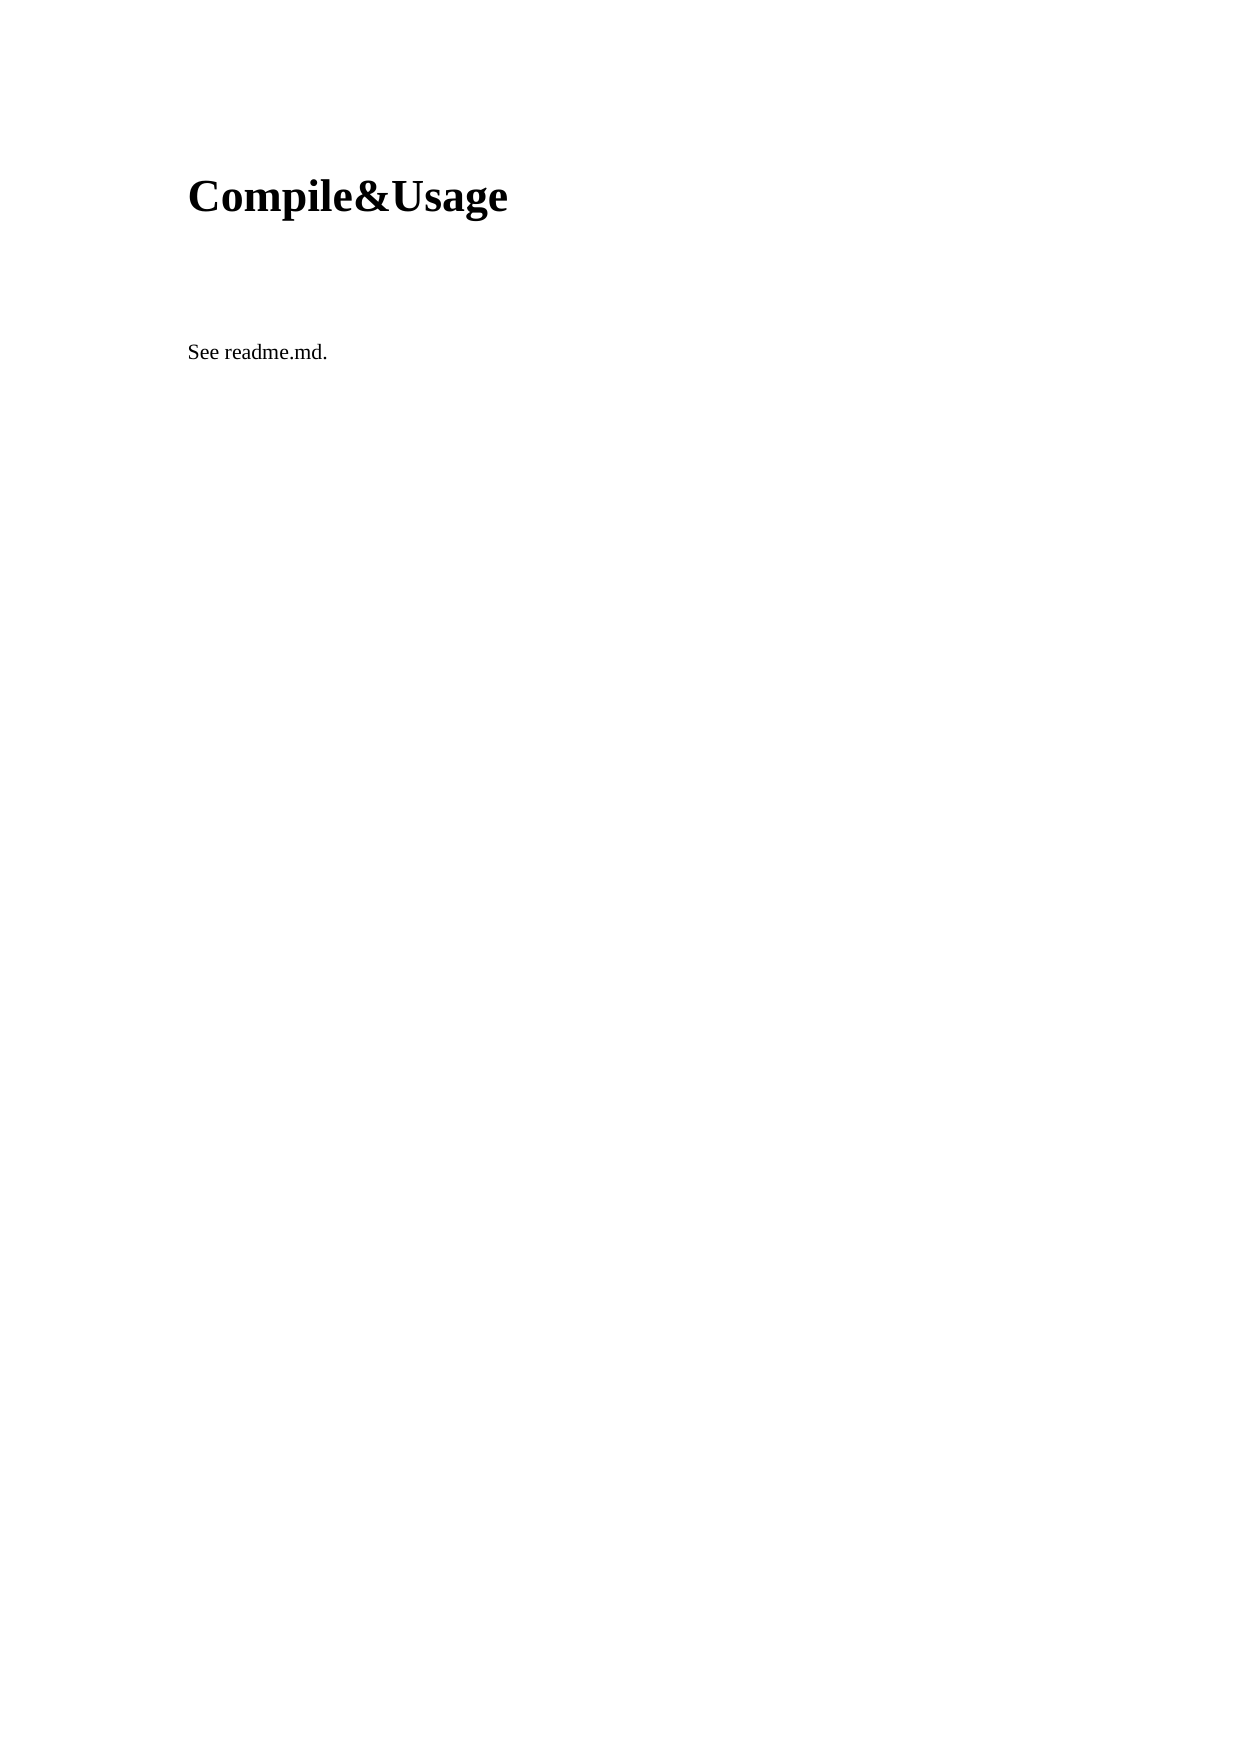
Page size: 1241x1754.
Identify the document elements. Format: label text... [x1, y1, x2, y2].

subtitle Compile&Usage [187, 162, 1053, 227]
text See readme.md. [187, 336, 1053, 368]
